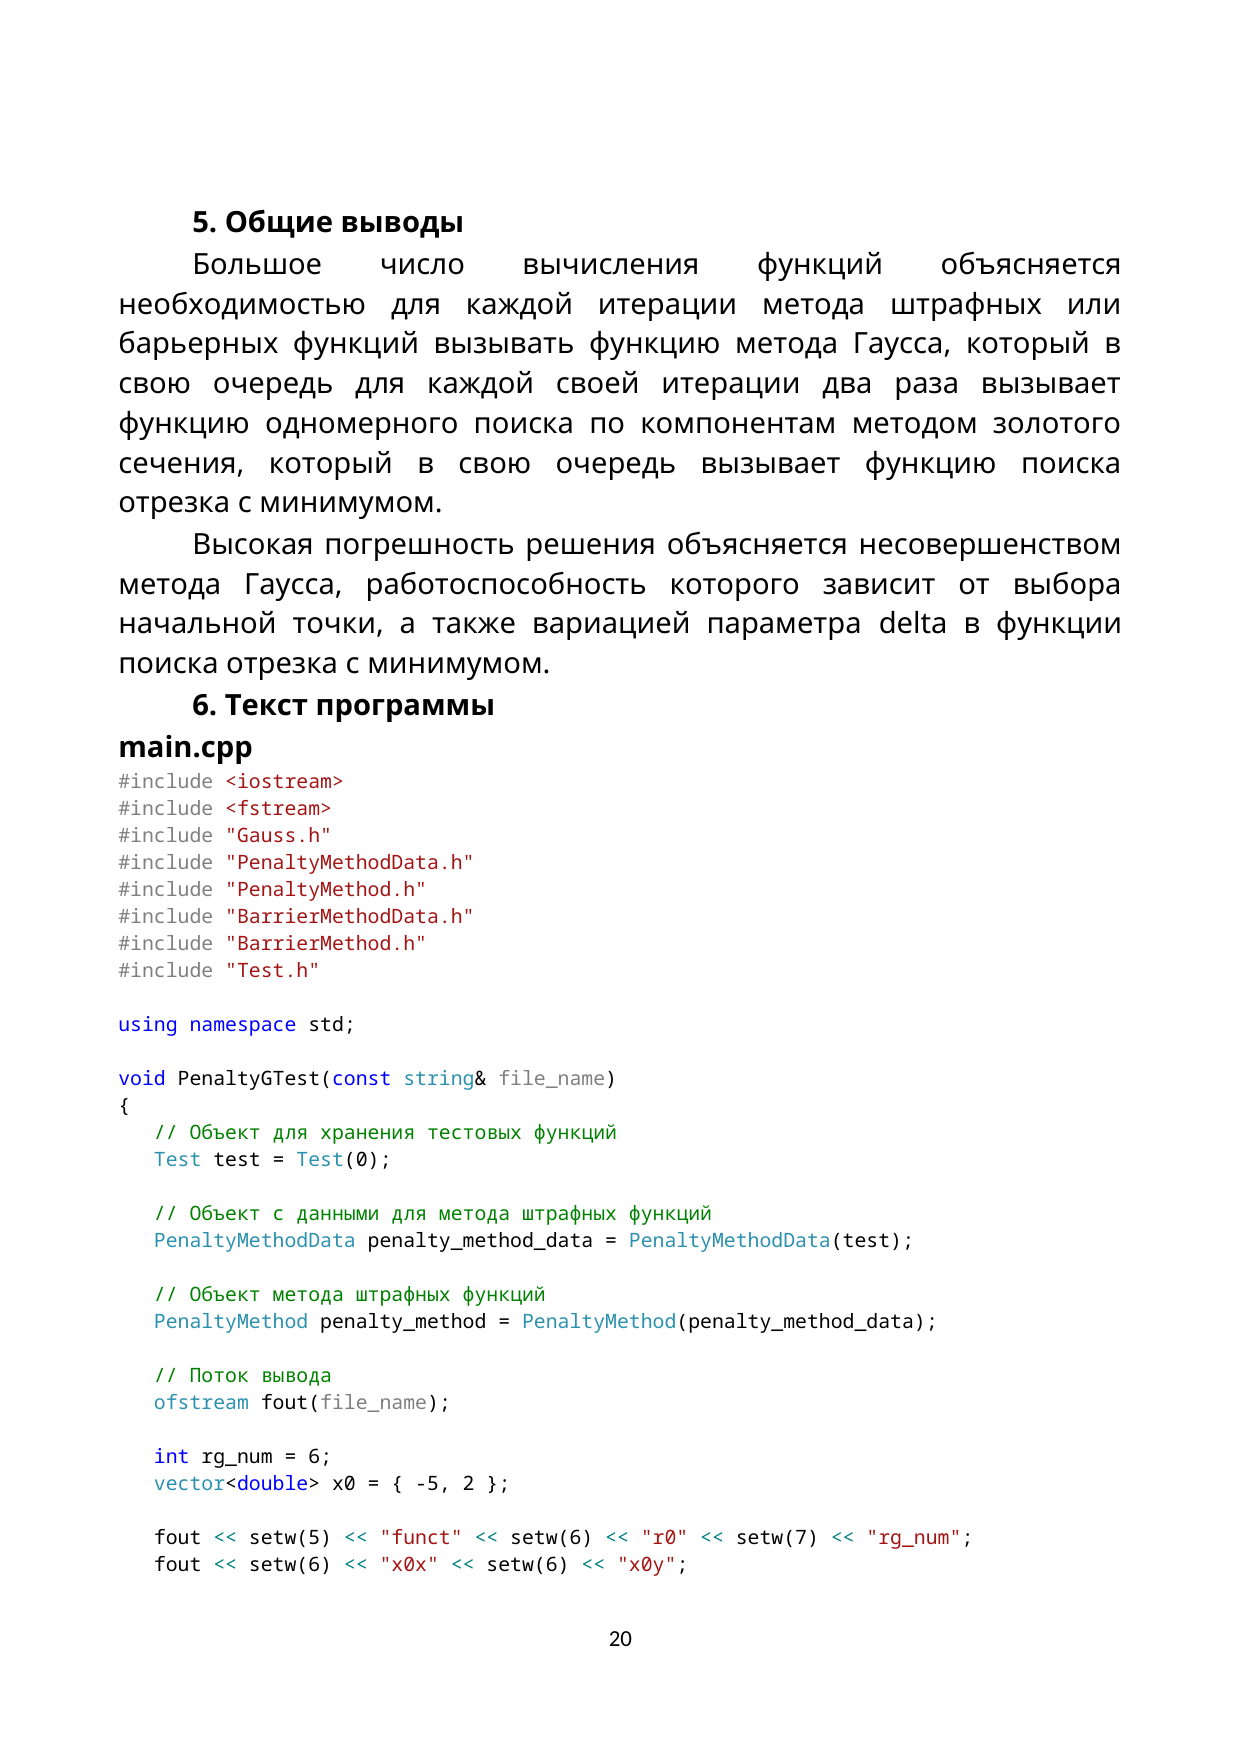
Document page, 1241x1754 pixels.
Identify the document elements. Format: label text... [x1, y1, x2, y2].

text // Объект с данными для метода штрафных функций [118, 1199, 1122, 1226]
text #include "Gauss.h" [118, 822, 1122, 849]
text Большое число вычисления функций объясняется необходимостью для каждой итерации метода штрафных или барьерных функций вызывать функцию метода Гаусса, который в свою очередь для каждой своей итерации два раза вызывает функцию одномерного поиска по компонентам методом золотого сечения, который в свою очередь вызывает функцию поиска отрезка с минимумом. [118, 243, 1122, 521]
text #include "BarrierMethod.h" [118, 929, 1122, 957]
text #include "PenaltyMethodData.h" [118, 849, 1122, 876]
text #include "PenaltyMethod.h" [118, 876, 1122, 903]
text PenaltyMethod penalty_method = PenaltyMethod(penalty_method_data); [118, 1307, 1122, 1334]
text Высокая погрешность решения объясняется несовершенством метода Гаусса, работоспособность которого зависит от выбора начальной точки, а также вариацией параметра delta в функции поиска отрезка с минимумом. [118, 523, 1122, 682]
text PenaltyMethodData penalty_method_data = PenaltyMethodData(test); [118, 1226, 1122, 1253]
list Текст программы [118, 684, 1122, 724]
text vector<double> x0 = { -5, 2 }; [118, 1469, 1122, 1496]
text main.cpp [118, 726, 1122, 766]
text #include <fstream> [118, 795, 1122, 822]
text fout << setw(6) << "x0x" << setw(6) << "x0y"; [118, 1550, 1122, 1577]
text int rg_num = 6; [118, 1442, 1122, 1469]
text // Поток вывода [118, 1361, 1122, 1388]
text // Объект метода штрафных функций [118, 1280, 1122, 1307]
text { [118, 1091, 1122, 1118]
text ofstream fout(file_name); [118, 1388, 1122, 1415]
text using namespace std; [118, 1011, 1122, 1037]
list Общие выводы [118, 202, 1122, 241]
text #include <iostream> [118, 768, 1122, 795]
text Test test = Test(0); [118, 1145, 1122, 1172]
text #include "BarrierMethodData.h" [118, 903, 1122, 929]
text #include "Test.h" [118, 957, 1122, 983]
text // Объект для хранения тестовых функций [118, 1118, 1122, 1145]
text void PenaltyGTest(const string& file_name) [118, 1064, 1122, 1091]
text fout << setw(5) << "funct" << setw(6) << "r0" << setw(7) << "rg_num"; [118, 1523, 1122, 1550]
